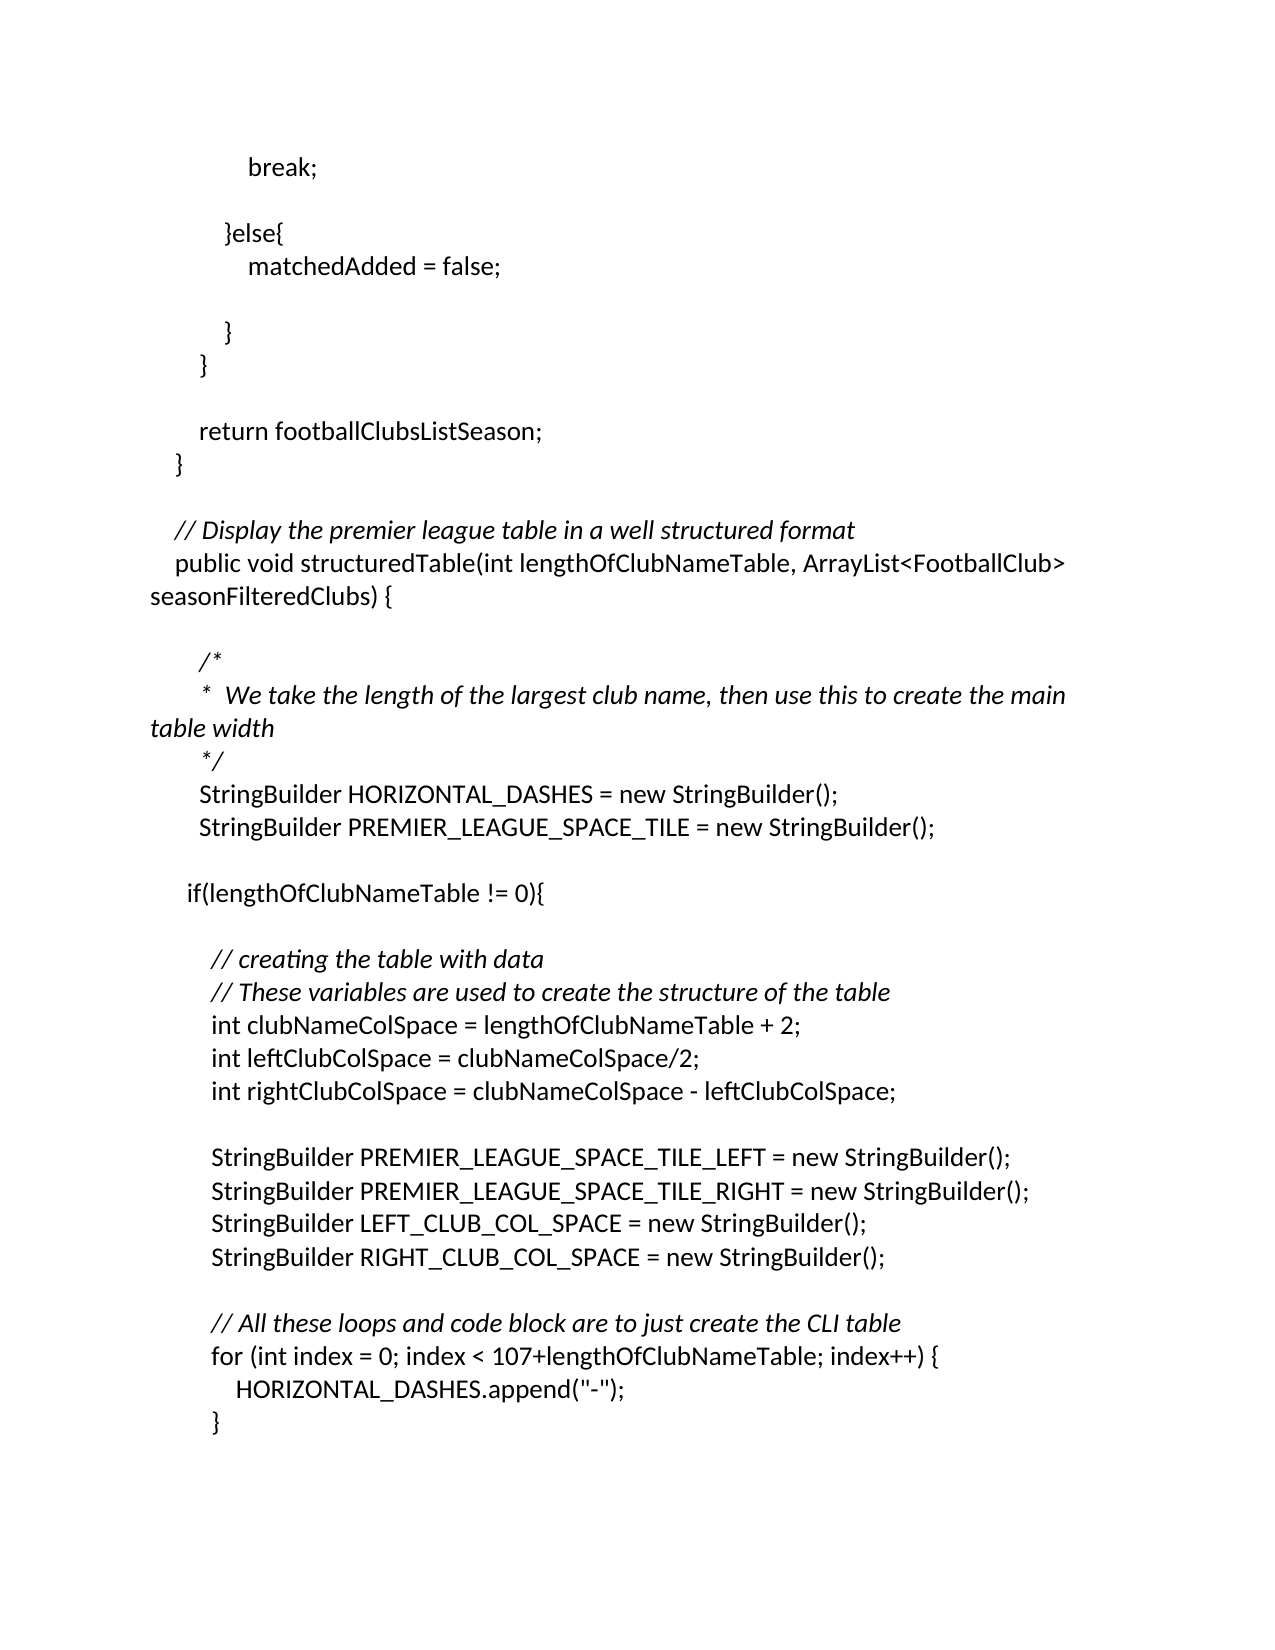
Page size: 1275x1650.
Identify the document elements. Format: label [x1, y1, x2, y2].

text [150, 150, 1125, 1471]
